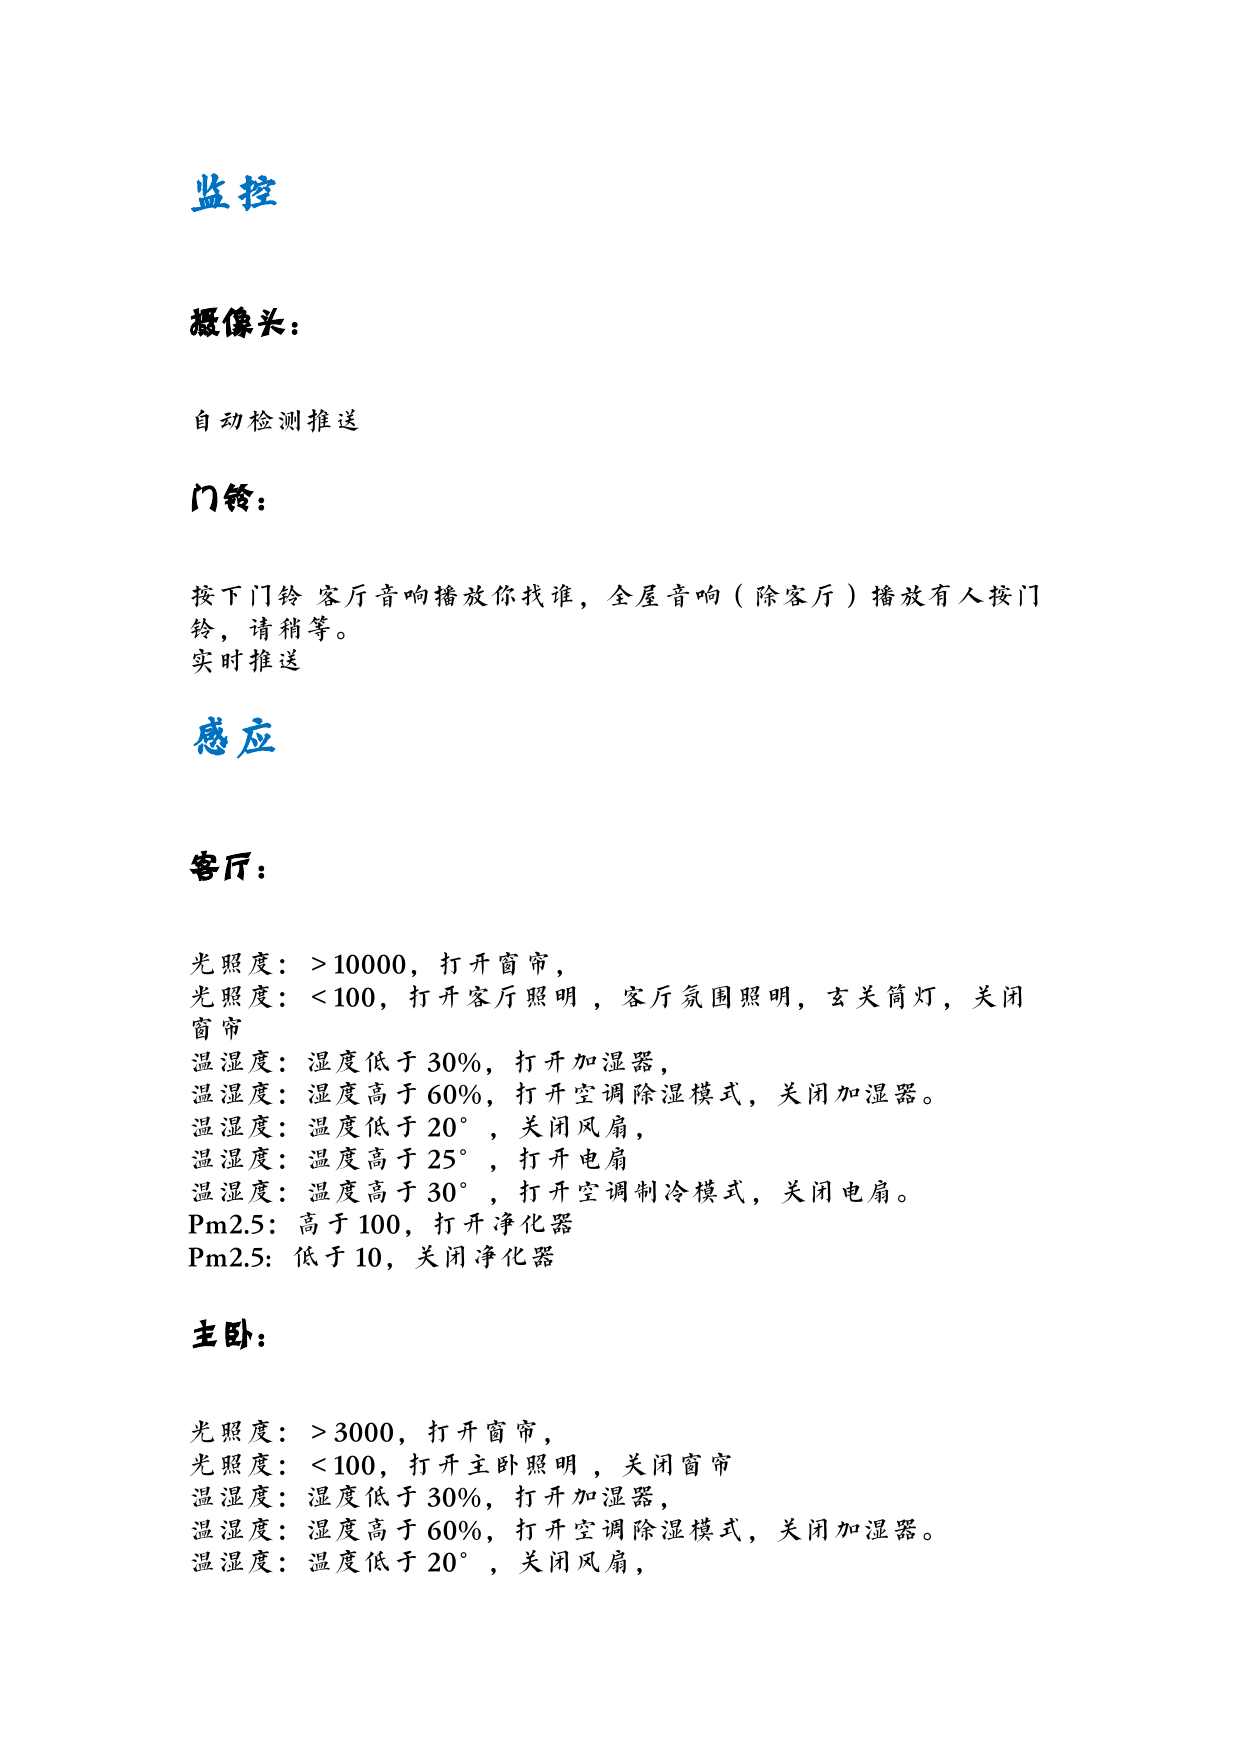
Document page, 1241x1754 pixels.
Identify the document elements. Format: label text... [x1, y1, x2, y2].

text 温湿度：湿度高于60%，打开空调除湿模式，关闭加湿器。 [187, 1079, 1053, 1112]
text 按下门铃 客厅音响播放你找谁，全屋音响（除客厅）播放有人按门铃，请稍等。 [187, 581, 1053, 646]
subtitle 门铃： [187, 465, 1053, 530]
text 温湿度：湿度低于30%，打开加湿器， [187, 1047, 1053, 1079]
text 光照度：＞3000，打开窗帘， [187, 1417, 1053, 1450]
text 温湿度：温度高于30°，打开空调制冷模式，关闭电扇。 [187, 1177, 1053, 1209]
text 温湿度：湿度低于30%，打开加湿器， [187, 1482, 1053, 1515]
text Pm2.5：高于100，打开净化器 [187, 1209, 1053, 1242]
subtitle 客厅： [187, 833, 1053, 898]
text Pm2.5: 低于10，关闭净化器 [187, 1242, 1053, 1274]
subtitle 主卧： [187, 1301, 1053, 1366]
text 实时推送 [187, 646, 1053, 679]
subtitle 摄像头： [187, 289, 1053, 354]
text 温湿度：温度低于20°，关闭风扇， [187, 1112, 1053, 1144]
text 温湿度：温度高于25°，打开电扇 [187, 1144, 1053, 1177]
text 光照度：＜100，打开主卧照明 ，关闭窗帘 [187, 1450, 1053, 1482]
text 光照度：＞10000，打开窗帘， [187, 949, 1053, 982]
text 光照度：＜100，打开客厅照明 ，客厅氛围照明，玄关筒灯，关闭窗帘 [187, 982, 1053, 1047]
text 自动检测推送 [187, 406, 1053, 438]
subtitle 监控 [187, 162, 1053, 227]
text 温湿度：温度低于20°，关闭风扇， [187, 1547, 1053, 1580]
subtitle 感应 [187, 706, 1053, 771]
text 温湿度：湿度高于60%，打开空调除湿模式，关闭加湿器。 [187, 1515, 1053, 1547]
